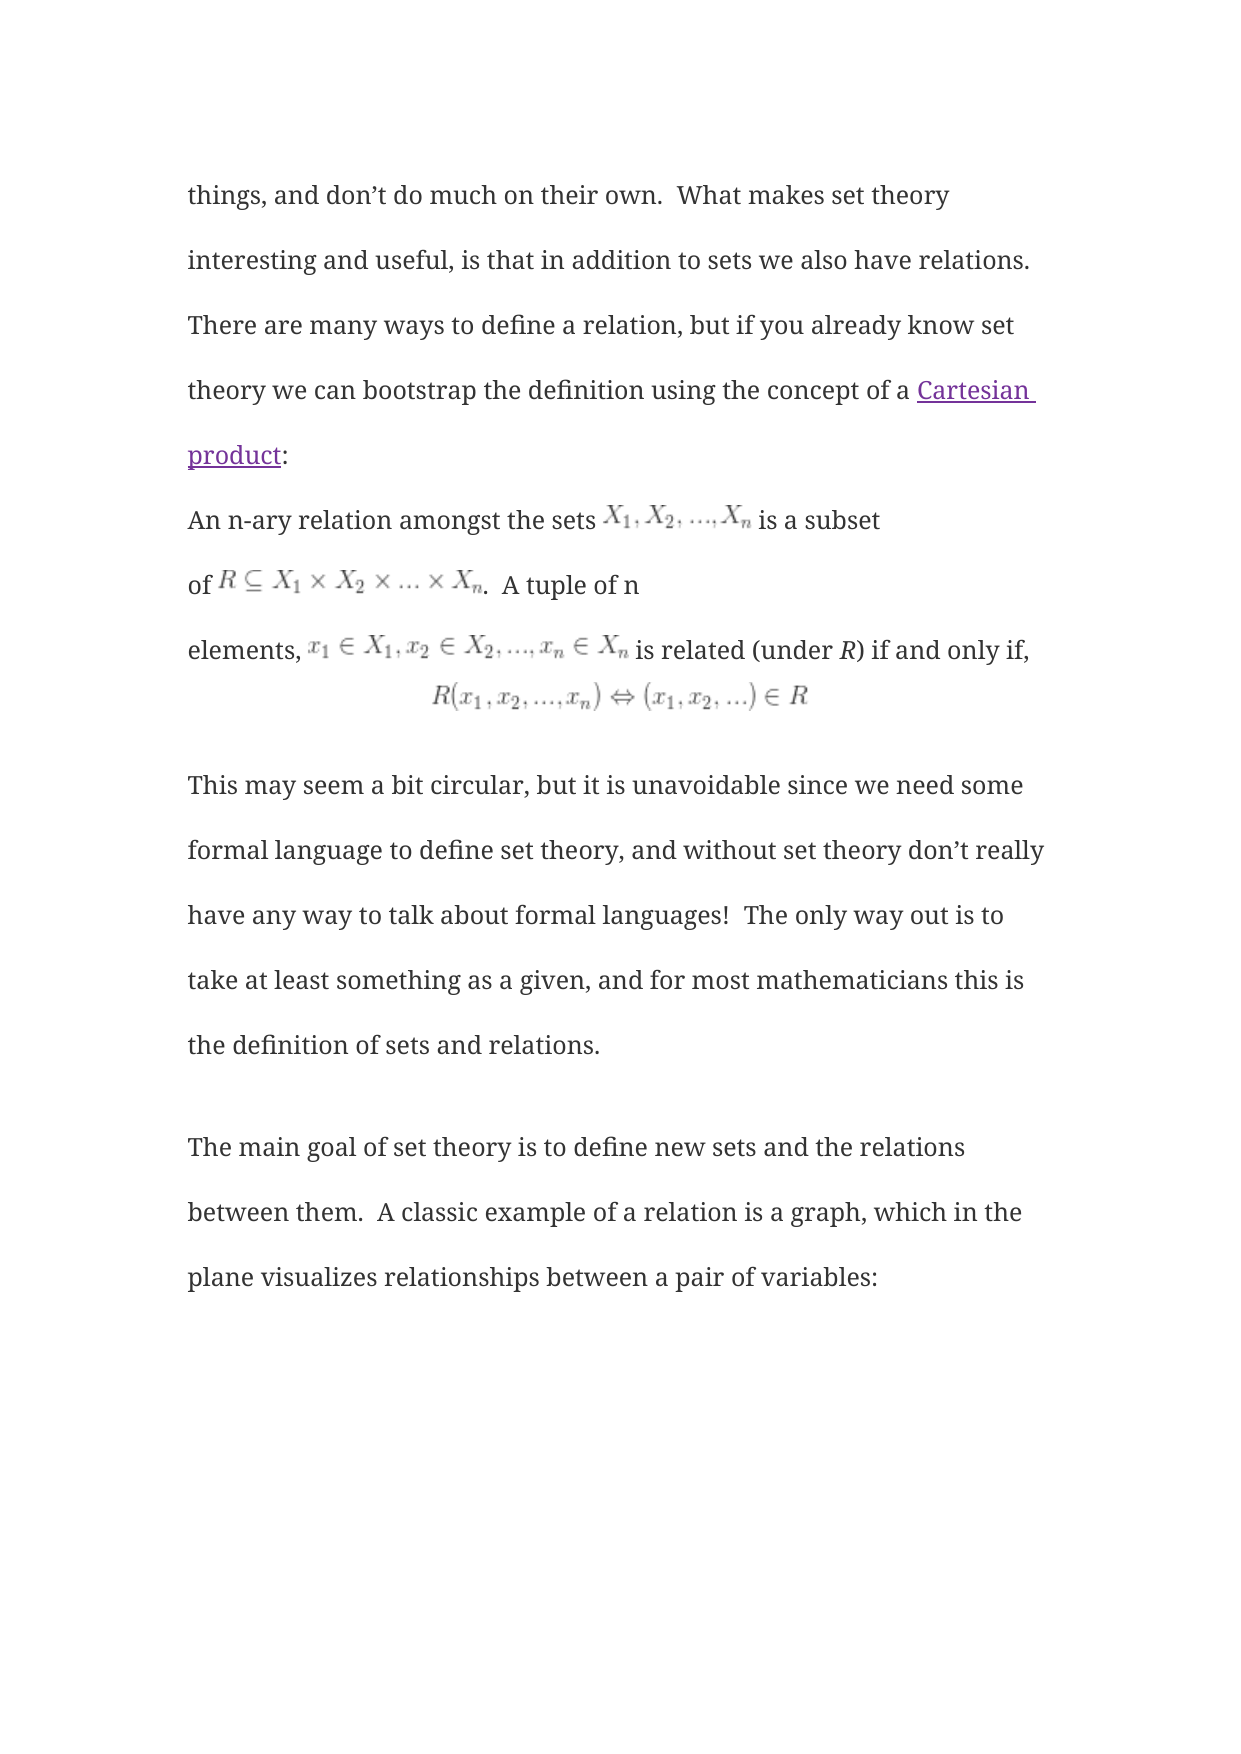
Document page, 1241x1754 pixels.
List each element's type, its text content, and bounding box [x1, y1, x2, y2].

picture [217, 570, 483, 595]
picture [431, 682, 809, 711]
picture [307, 635, 629, 660]
text An n-ary relation amongst the sets is a subset of . A tuple of n elements, is related (under R) if and only if, [187, 487, 1053, 682]
text This may seem a bit circular, but it is unavoidable since we need some formal language to define set theory, and without set theory don’t really have any way to talk about formal languages! The only way out is to take at least something as a given, and for most mathematicians this is the definition of sets and relations. [187, 752, 1053, 1077]
text The main goal of set theory is to define new sets and the relations between them. A classic example of a relation is a graph, which in the plane visualizes relationships between a pair of variables: [187, 1114, 1053, 1309]
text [187, 162, 1053, 487]
picture [602, 505, 752, 530]
